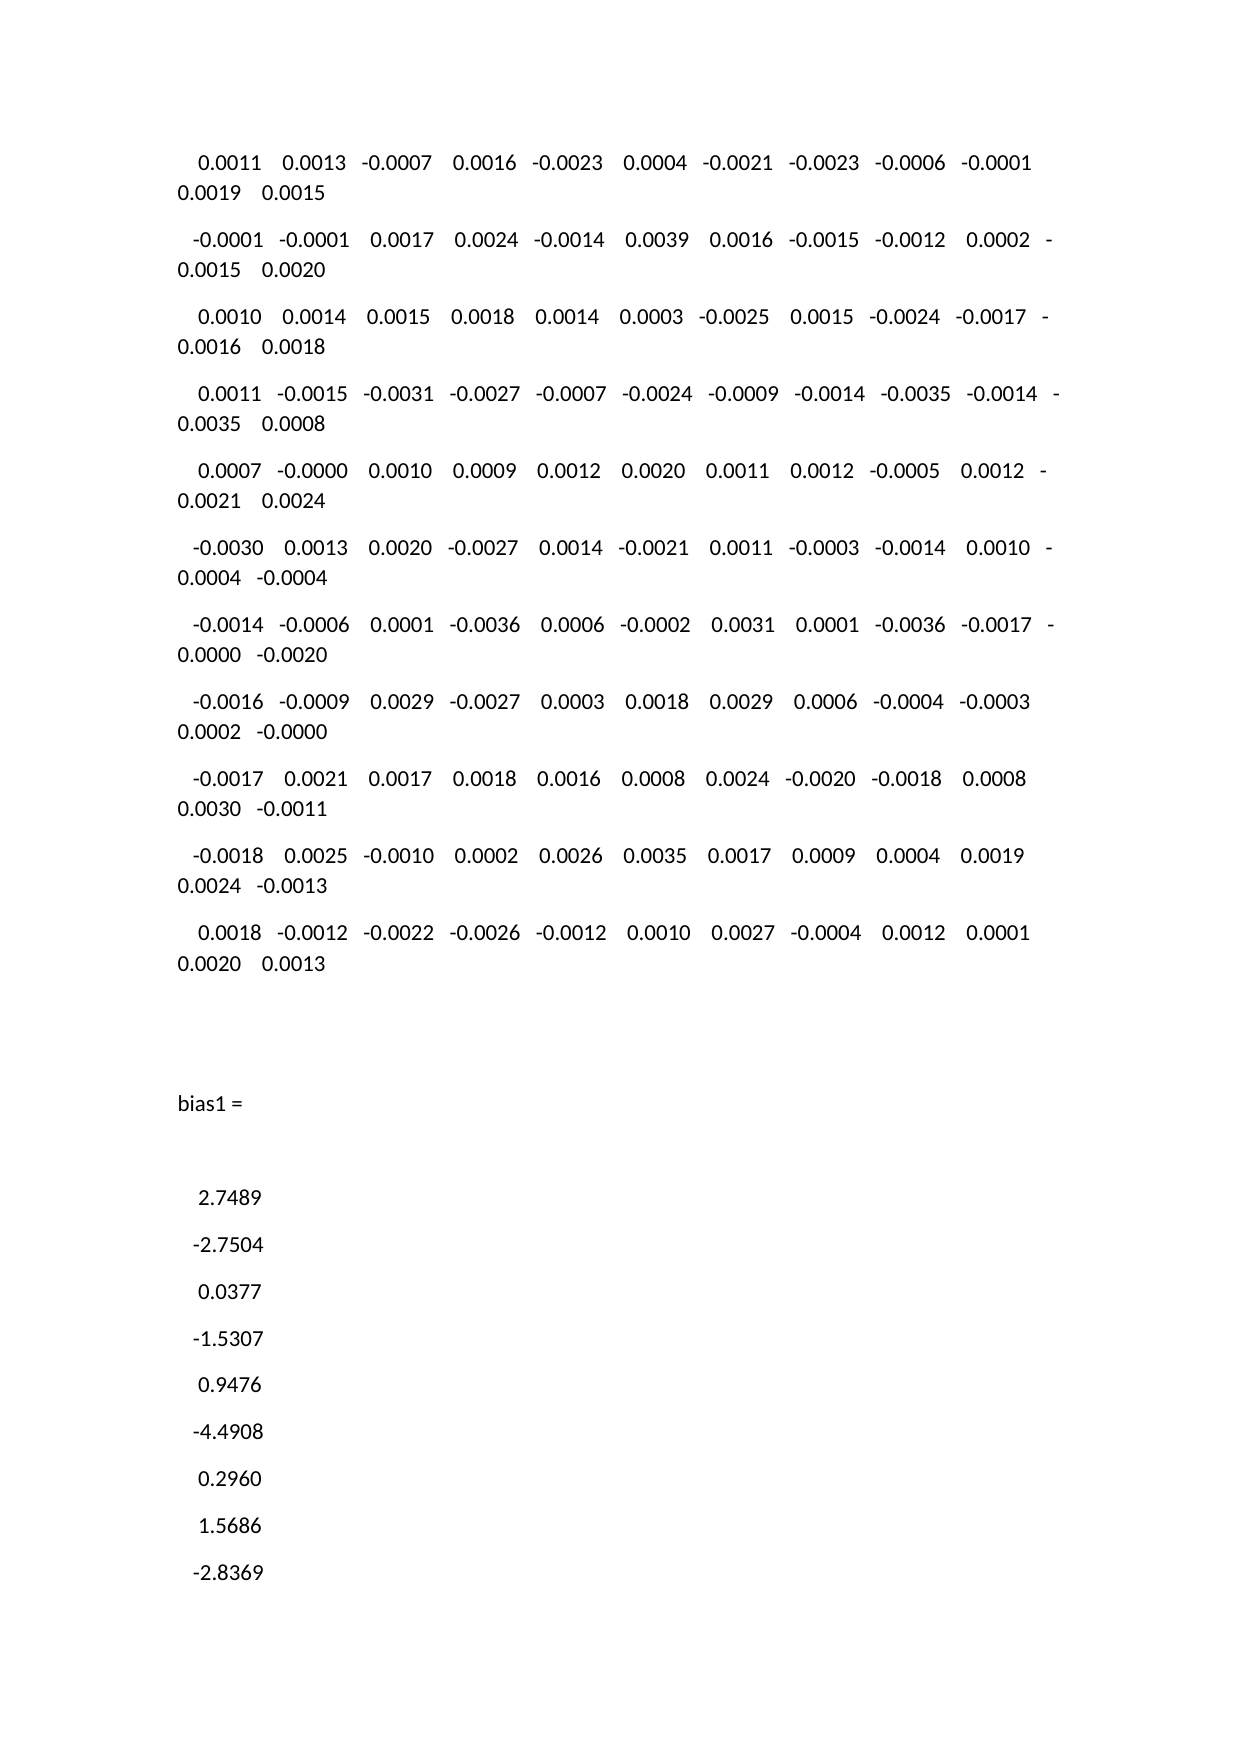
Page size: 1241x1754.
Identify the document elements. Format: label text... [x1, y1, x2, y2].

text 0.0011 -0.0015 -0.0031 -0.0027 -0.0007 -0.0024 -0.0009 -0.0014 -0.0035 -0.0014 -0.0035 0.0008 [177, 379, 1063, 437]
text -0.0018 0.0025 -0.0010 0.0002 0.0026 0.0035 0.0017 0.0009 0.0004 0.0019 0.0024 -0.0013 [177, 841, 1063, 899]
text -2.8369 [177, 1558, 1063, 1586]
text -0.0030 0.0013 0.0020 -0.0027 0.0014 -0.0021 0.0011 -0.0003 -0.0014 0.0010 -0.0004 -0.0004 [177, 533, 1063, 591]
text -1.5307 [177, 1324, 1063, 1352]
text -0.0016 -0.0009 0.0029 -0.0027 0.0003 0.0018 0.0029 0.0006 -0.0004 -0.0003 0.0002 -0.0000 [177, 687, 1063, 745]
text 0.0018 -0.0012 -0.0022 -0.0026 -0.0012 0.0010 0.0027 -0.0004 0.0012 0.0001 0.0020 0.0013 [177, 918, 1063, 977]
text 0.9476 [177, 1371, 1063, 1398]
text -0.0017 0.0021 0.0017 0.0018 0.0016 0.0008 0.0024 -0.0020 -0.0018 0.0008 0.0030 -0.0011 [177, 764, 1063, 822]
text 0.0007 -0.0000 0.0010 0.0009 0.0012 0.0020 0.0011 0.0012 -0.0005 0.0012 -0.0021 0.0024 [177, 456, 1063, 514]
text 1.5686 [177, 1511, 1063, 1539]
text 0.0011 0.0013 -0.0007 0.0016 -0.0023 0.0004 -0.0021 -0.0023 -0.0006 -0.0001 0.0019 0.0015 [177, 148, 1063, 206]
text 0.2960 [177, 1464, 1063, 1492]
text 2.7489 [177, 1183, 1063, 1211]
text -0.0014 -0.0006 0.0001 -0.0036 0.0006 -0.0002 0.0031 0.0001 -0.0036 -0.0017 -0.0000 -0.0020 [177, 610, 1063, 668]
text 0.0010 0.0014 0.0015 0.0018 0.0014 0.0003 -0.0025 0.0015 -0.0024 -0.0017 -0.0016 0.0018 [177, 302, 1063, 360]
text -0.0001 -0.0001 0.0017 0.0024 -0.0014 0.0039 0.0016 -0.0015 -0.0012 0.0002 -0.0015 0.0020 [177, 225, 1063, 283]
text 0.0377 [177, 1277, 1063, 1305]
text bias1 = [177, 1089, 1063, 1117]
text -4.4908 [177, 1417, 1063, 1445]
text -2.7504 [177, 1230, 1063, 1258]
